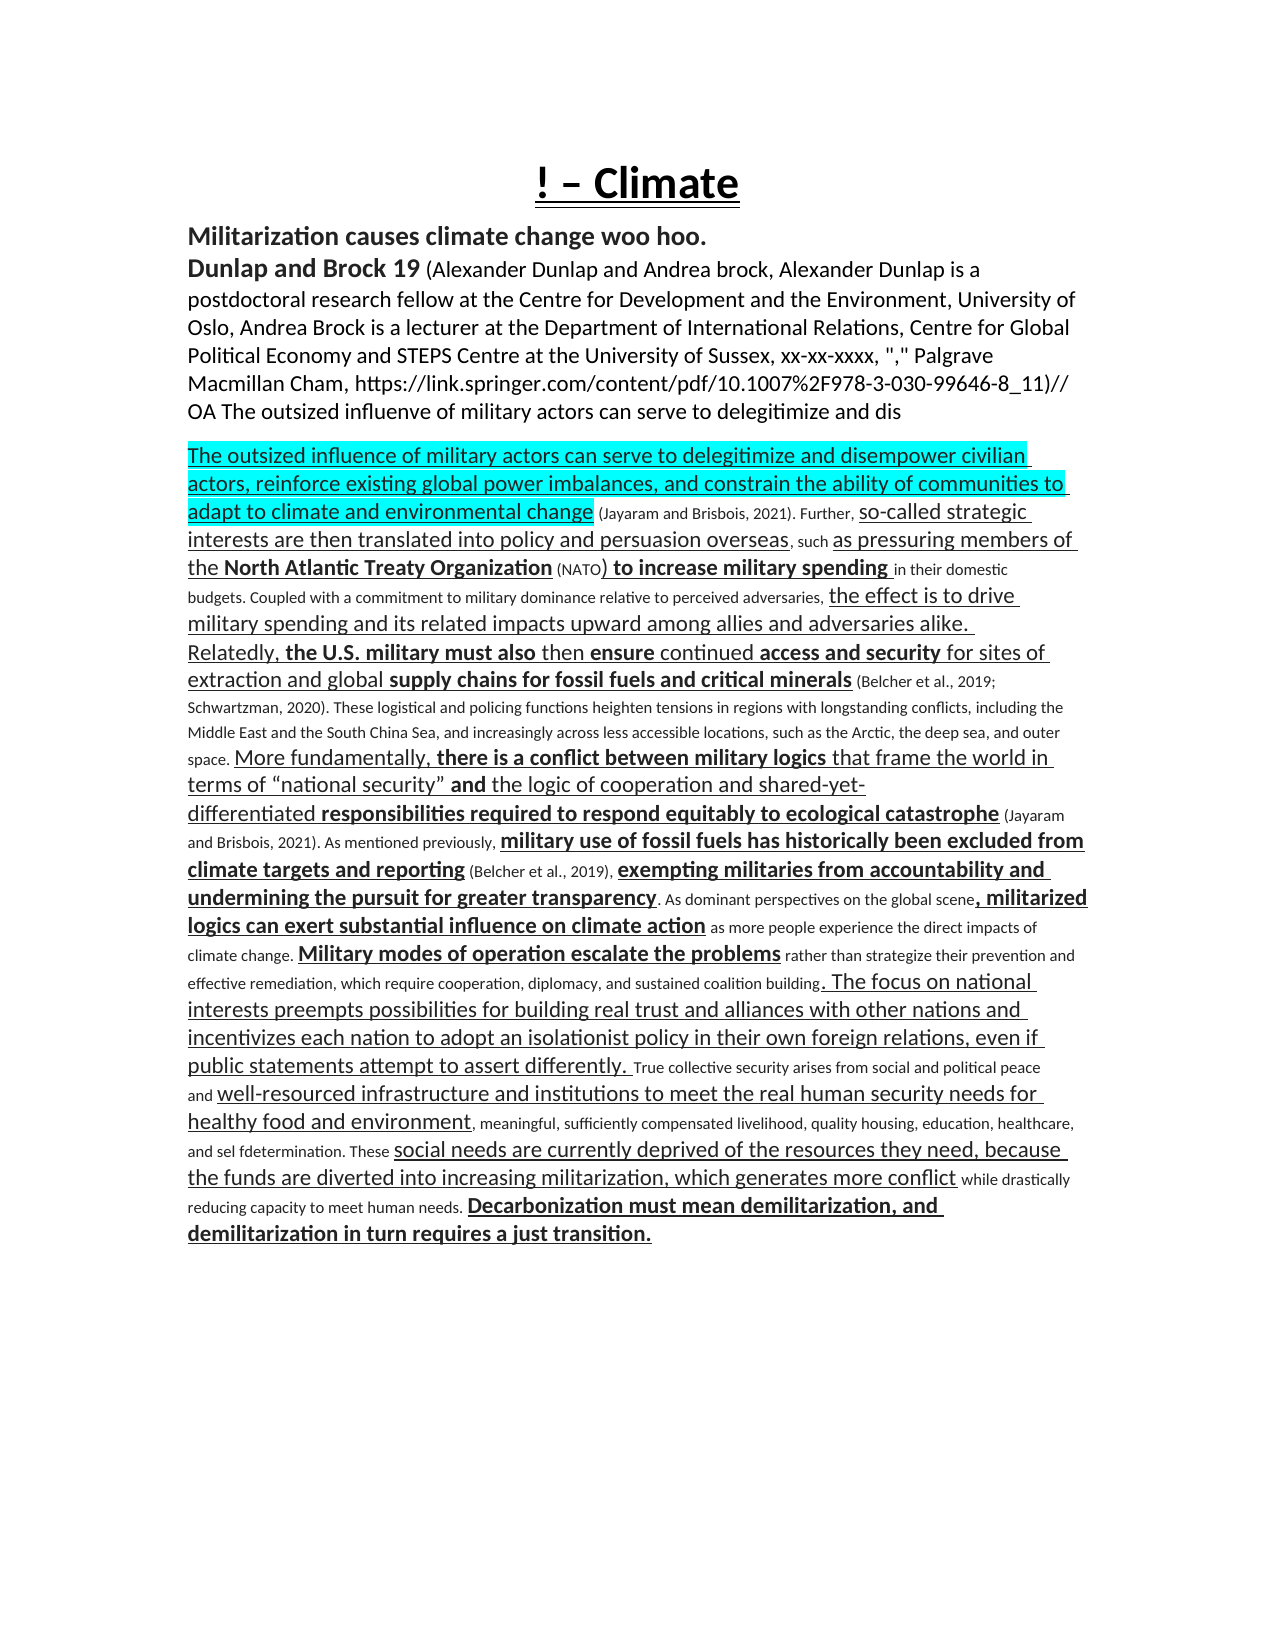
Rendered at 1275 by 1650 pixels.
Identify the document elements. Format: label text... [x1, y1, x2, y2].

text The outsized influence of military actors can serve to delegitimize and disempower civilian actors, reinforce existing global power imbalances, and constrain the ability of communities to adapt to climate and environmental change (Jayaram and Brisbois, 2021). Further, so-called strategic interests are then translated into policy and persuasion overseas, such as pressuring members of the North Atlantic Treaty Organization (NATO) to increase military spending in their domestic budgets. Coupled with a commitment to military dominance relative to perceived adversaries, the effect is to drive military spending and its related impacts upward among allies and adversaries alike. Relatedly, the U.S. military must also then ensure continued access and security for sites of extraction and global supply chains for fossil fuels and critical minerals (Belcher et al., 2019; Schwartzman, 2020). These logistical and policing functions heighten tensions in regions with longstanding conflicts, including the Middle East and the South China Sea, and increasingly across less accessible locations, such as the Arctic, the deep sea, and outer space. More fundamentally, there is a conflict between military logics that frame the world in terms of “national security” and the logic of cooperation and shared-yet-differentiated responsibilities required to respond equitably to ecological catastrophe (Jayaram and Brisbois, 2021). As mentioned previously, military use of fossil fuels has historically been excluded from climate targets and reporting (Belcher et al., 2019), exempting militaries from accountability and undermining the pursuit for greater transparency. As dominant perspectives on the global scene, militarized logics can exert substantial influence on climate action as more people experience the direct impacts of climate change. Military modes of operation escalate the problems rather than strategize their prevention and effective remediation, which require cooperation, diplomacy, and sustained coalition building. The focus on national interests preempts possibilities for building real trust and alliances with other nations and incentivizes each nation to adopt an isolationist policy in their own foreign relations, even if public statements attempt to assert differently. True collective security arises from social and political peace and well-resourced infrastructure and institutions to meet the real human security needs for healthy food and environment, meaningful, sufficiently compensated livelihood, quality housing, education, healthcare, and sel fdetermination. These social needs are currently deprived of the resources they need, because the funds are diverted into increasing militarization, which generates more conflict while drastically reducing capacity to meet human needs. Decarbonization must mean demilitarization, and demilitarization in turn requires a just transition. [187, 441, 1087, 1247]
text Dunlap and Brock 19 (Alexander Dunlap and Andrea brock, Alexander Dunlap is a postdoctoral research fellow at the Centre for Development and the Environment, University of Oslo, Andrea Brock is a lecturer at the Department of International Relations, Centre for Global Political Economy and STEPS Centre at the University of Sussex, xx-xx-xxxx, "," Palgrave Macmillan Cham, https://link.springer.com/content/pdf/10.1007%2F978-3-030-99646-8_11)//OA The outsized influenve of military actors can serve to delegitimize and dis [187, 252, 1087, 425]
subtitle Militarization causes climate change woo hoo. [187, 219, 1087, 252]
subtitle ! – Climate [187, 154, 1087, 210]
